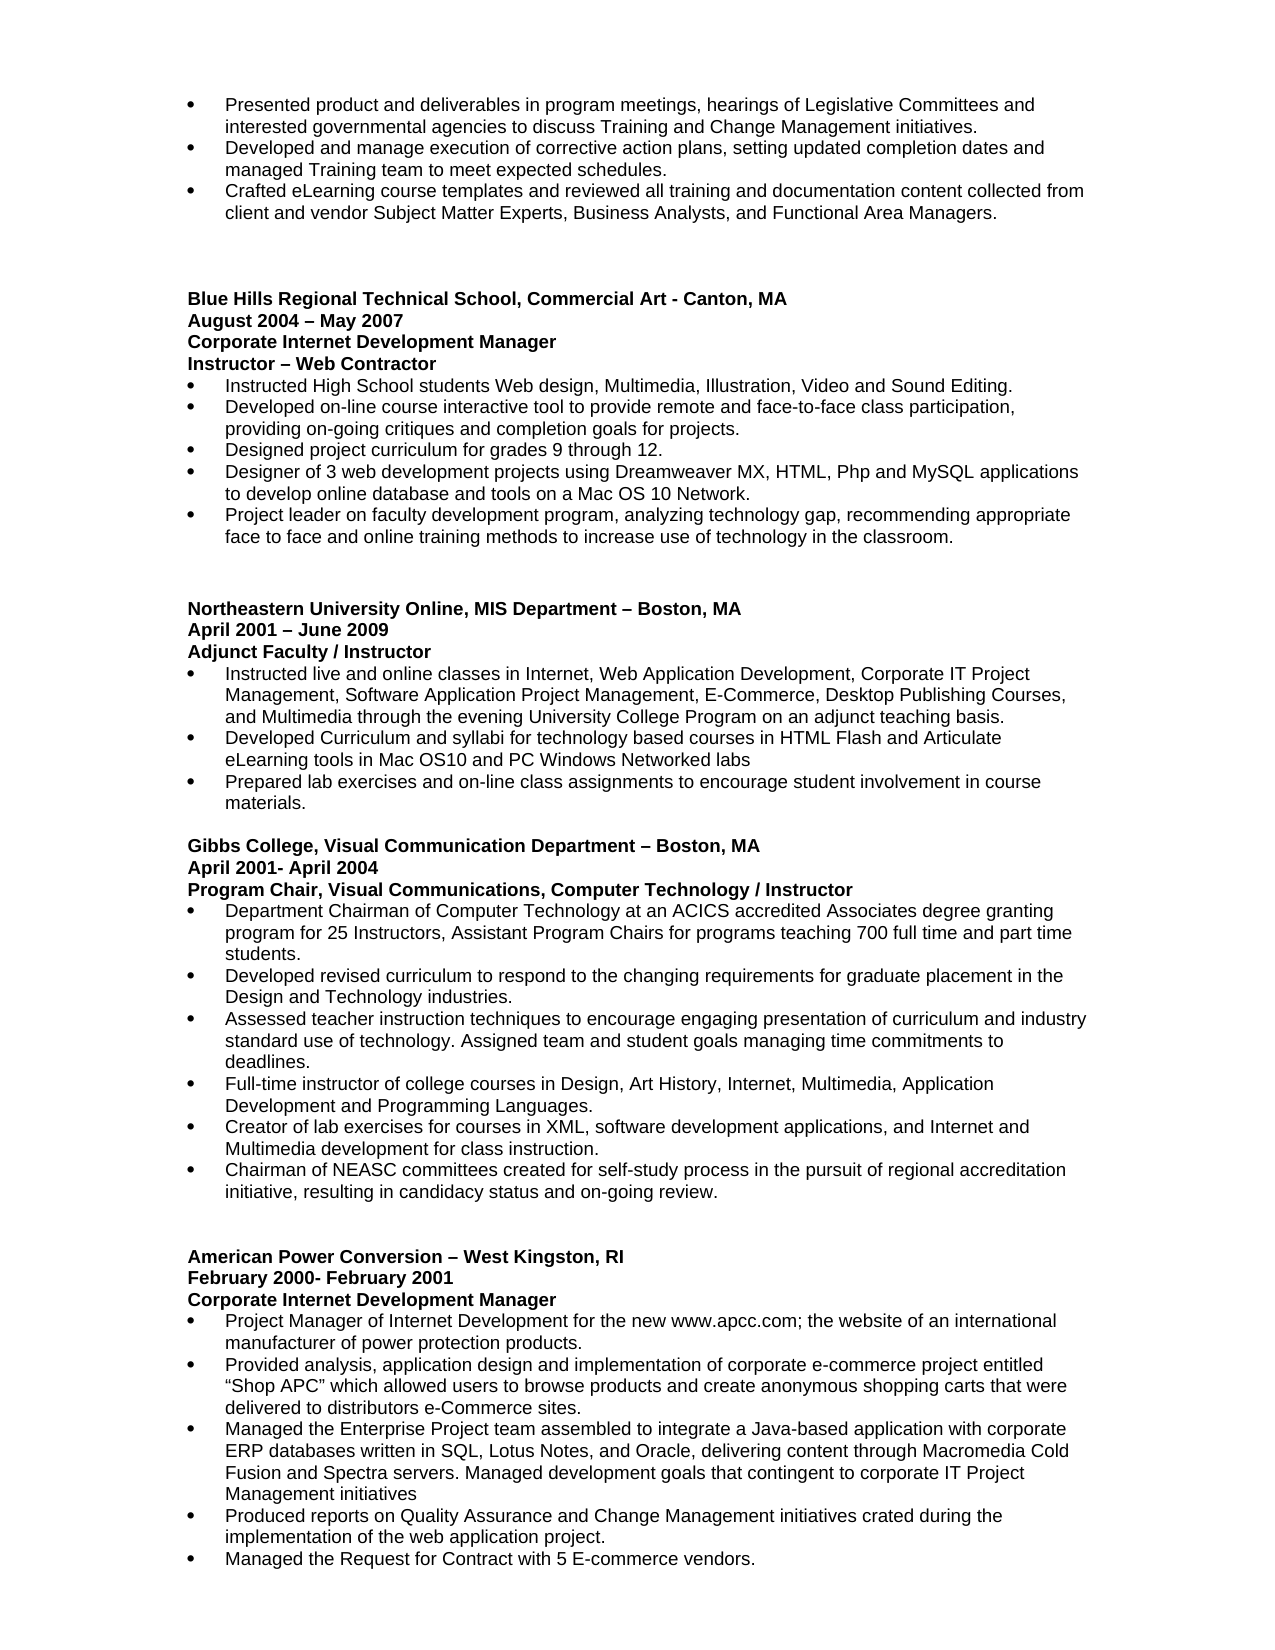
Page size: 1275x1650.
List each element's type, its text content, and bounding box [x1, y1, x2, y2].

text Instructor – Web Contractor [187, 353, 1087, 374]
list Instructed High School students Web design, Multimedia, Illustration, Video and Sound Editing. [187, 374, 1087, 396]
list Full-time instructor of college courses in Design, Art History, Internet, Multimedia, Application Development and Programming Languages. [187, 1073, 1087, 1116]
list Crafted eLearning course templates and reviewed all training and documentation content collected from client and vendor Subject Matter Experts, Business Analysts, and Functional Area Managers. [187, 180, 1087, 223]
list Managed the Request for Contract with 5 E-commerce vendors. [187, 1548, 1087, 1569]
list Assessed teacher instruction techniques to encourage engaging presentation of curriculum and industry standard use of technology. Assigned team and student goals managing time commitments to deadlines. [187, 1008, 1087, 1073]
text American Power Conversion – West Kingston, RI [187, 1246, 1087, 1267]
text April 2001- April 2004 [187, 857, 1087, 878]
list Prepared lab exercises and on-line class assignments to encourage student involvement in course materials. [187, 770, 1087, 814]
list Developed Curriculum and syllabi for technology based courses in HTML Flash and Articulate eLearning tools in Mac OS10 and PC Windows Networked labs [187, 727, 1087, 770]
list Managed the Enterprise Project team assembled to integrate a Java-based application with corporate ERP databases written in SQL, Lotus Notes, and Oracle, delivering content through Macromedia Cold Fusion and Spectra servers. Managed development goals that contingent to corporate IT Project Management initiatives [187, 1418, 1087, 1504]
list Department Chairman of Computer Technology at an ACICS accredited Associates degree granting program for 25 Instructors, Assistant Program Chairs for programs teaching 700 full time and part time students. [187, 900, 1087, 965]
list Presented product and deliverables in program meetings, hearings of Legislative Committees and interested governmental agencies to discuss Training and Change Management initiatives. [187, 94, 1087, 137]
text Blue Hills Regional Technical School, Commercial Art - Canton, MA [187, 288, 1087, 310]
list Produced reports on Quality Assurance and Change Management initiatives crated during the implementation of the web application project. [187, 1504, 1087, 1548]
text April 2001 – June 2009 [187, 619, 1087, 641]
text Corporate Internet Development Manager [187, 331, 1087, 353]
list Developed and manage execution of corrective action plans, setting updated completion dates and managed Training team to meet expected schedules. [187, 137, 1087, 180]
list Developed revised curriculum to respond to the changing requirements for graduate placement in the Design and Technology industries. [187, 965, 1087, 1008]
text February 2000- February 2001 [187, 1267, 1087, 1289]
text Gibbs College, Visual Communication Department – Boston, MA [187, 835, 1087, 857]
text Program Chair, Visual Communications, Computer Technology / Instructor [187, 878, 1087, 900]
list Developed on-line course interactive tool to provide remote and face-to-face class participation, providing on-going critiques and completion goals for projects. [187, 396, 1087, 439]
text Corporate Internet Development Manager [187, 1289, 1087, 1310]
text Northeastern University Online, MIS Department – Boston, MA [187, 598, 1087, 619]
list Chairman of NEASC committees created for self-study process in the pursuit of regional accreditation initiative, resulting in candidacy status and on-going review. [187, 1159, 1087, 1202]
list Instructed live and online classes in Internet, Web Application Development, Corporate IT Project Management, Software Application Project Management, E-Commerce, Desktop Publishing Courses, and Multimedia through the evening University College Program on an adjunct teaching basis. [187, 662, 1087, 727]
text Adjunct Faculty / Instructor [187, 641, 1087, 662]
list Designer of 3 web development projects using Dreamweaver MX, HTML, Php and MySQL applications to develop online database and tools on a Mac OS 10 Network. [187, 461, 1087, 504]
list Creator of lab exercises for courses in XML, software development applications, and Internet and Multimedia development for class instruction. [187, 1116, 1087, 1159]
list Project Manager of Internet Development for the new www.apcc.com; the website of an international manufacturer of power protection products. [187, 1310, 1087, 1353]
list Designed project curriculum for grades 9 through 12. [187, 439, 1087, 461]
list Project leader on faculty development program, analyzing technology gap, recommending appropriate face to face and online training methods to increase use of technology in the classroom. [187, 504, 1087, 547]
text August 2004 – May 2007 [187, 310, 1087, 331]
list Provided analysis, application design and implementation of corporate e-commerce project entitled “Shop APC” which allowed users to browse products and create anonymous shopping carts that were delivered to distributors e-Commerce sites. [187, 1353, 1087, 1418]
